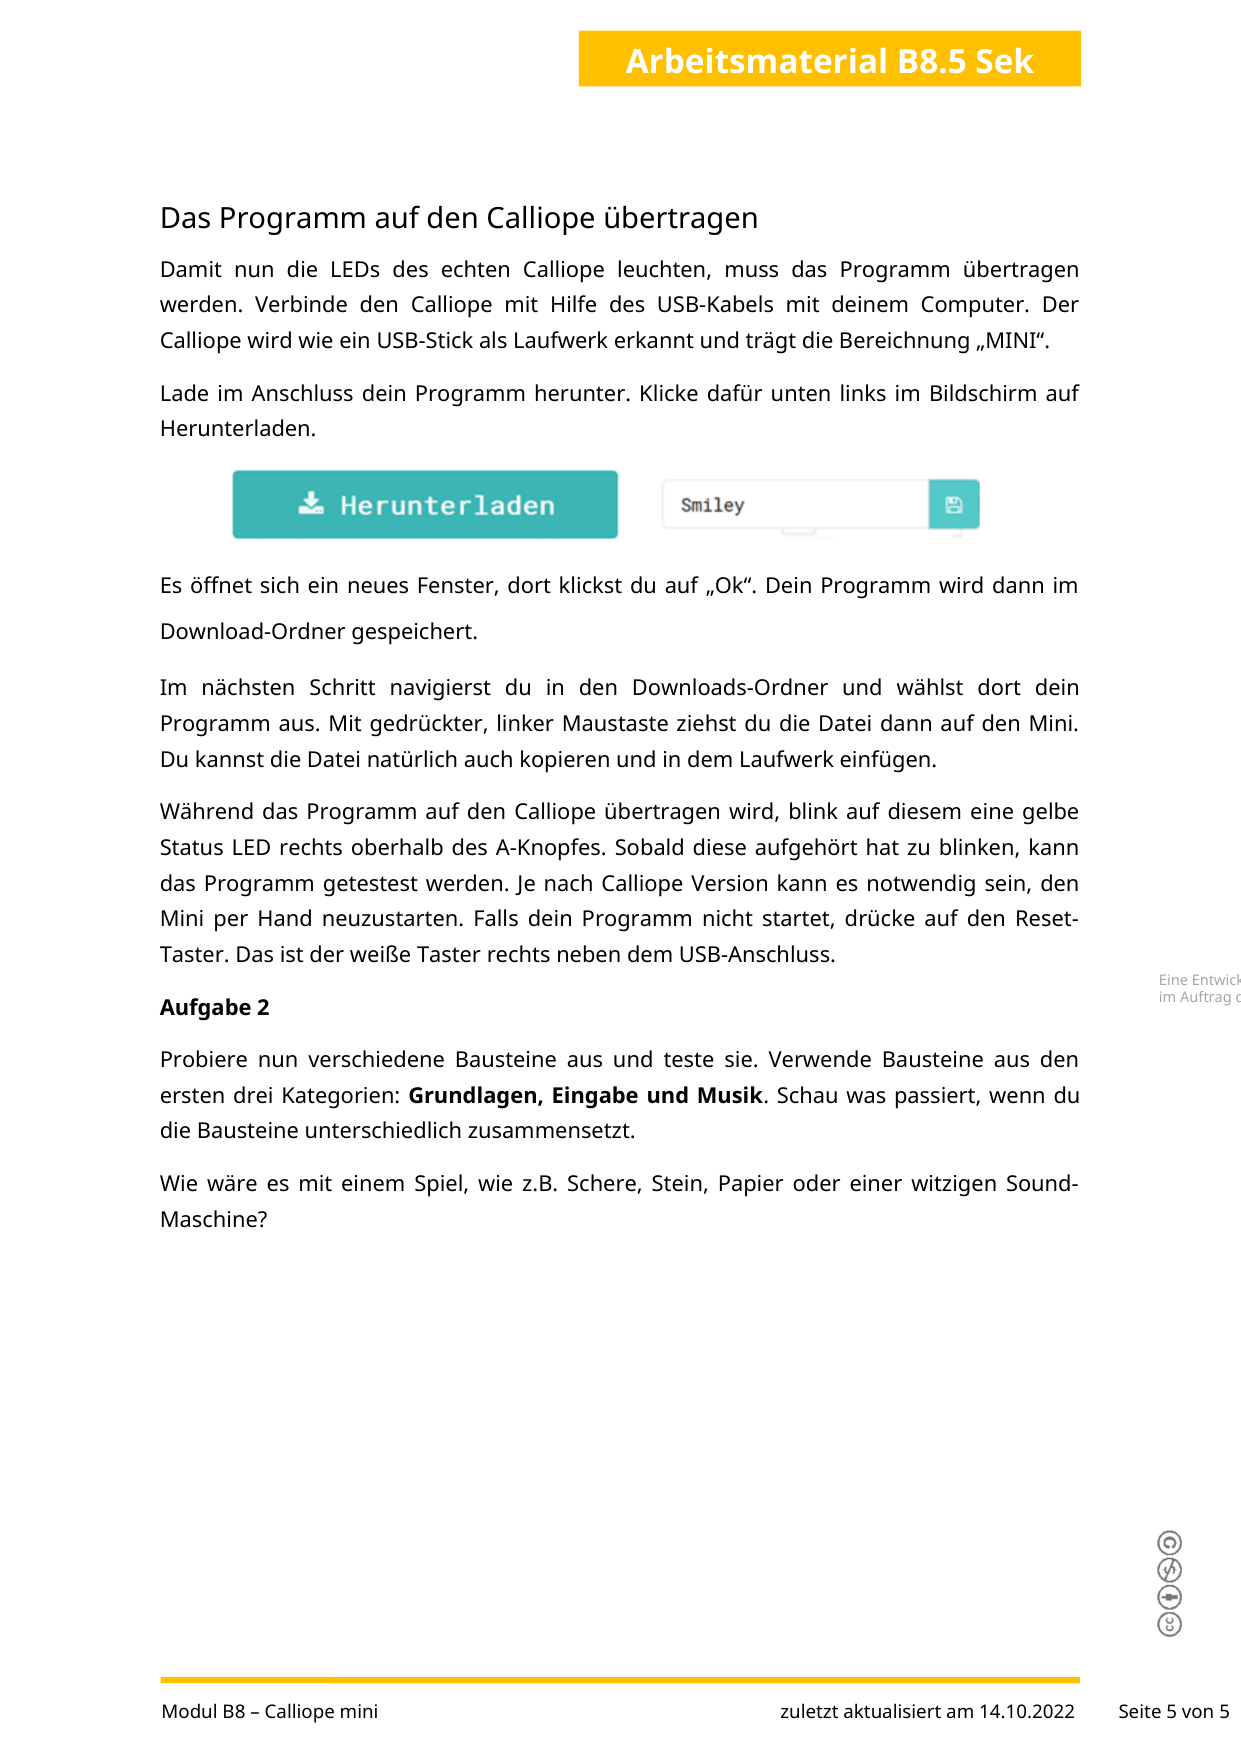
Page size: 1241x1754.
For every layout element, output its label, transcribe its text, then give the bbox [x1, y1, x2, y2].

subtitle Das Programm auf den Calliope übertragen [159, 197, 1081, 237]
text Aufgabe 2 [159, 992, 1081, 1021]
text Wie wäre es mit einem Spiel, wie z.B. Schere, Stein, Papier oder einer witzigen Sound-Maschine? [159, 1168, 1081, 1233]
text Lade im Anschluss dein Programm herunter. Klicke dafür unten links im Bildschirm auf Herunterladen. [159, 377, 1081, 443]
text Es öffnet sich ein neues Fenster, dort klickst du auf „Ok“. Dein Programm wird dann im Download-Ordner gespeichert. [159, 570, 1081, 648]
text Während das Programm auf den Calliope übertragen wird, blink auf diesem eine gelbe Status LED rechts oberhalb des A-Knopfes. Sobald diese aufgehört hat zu blinken, kann das Programm getestest werden. Je nach Calliope Version kann es notwendig sein, den Mini per Hand neuzustarten. Falls dein Programm nicht startet, drücke auf den Reset-Taster. Das ist der weiße Taster rechts neben dem USB-Anschluss. [159, 796, 1081, 969]
picture [229, 466, 979, 538]
text Probiere nun verschiedene Bausteine aus und teste sie. Verwende Bausteine aus den ersten drei Kategorien: Grundlagen, Eingabe und Musik. Schau was passiert, wenn du die Bausteine unterschiedlich zusammensetzt. [159, 1044, 1081, 1145]
text Im nächsten Schritt navigierst du in den Downloads-Ordner und wählst dort dein Programm aus. Mit gedrückter, linker Maustaste ziehst du die Datei dann auf den Mini. Du kannst die Datei natürlich auch kopieren und in dem Laufwerk einfügen. [159, 672, 1081, 774]
text Damit nun die LEDs des echten Calliope leuchten, muss das Programm übertragen werden. Verbinde den Calliope mit Hilfe des USB-Kabels mit deinem Computer. Der Calliope wird wie ein USB-Stick als Laufwerk erkannt und trägt die Bereichnung „MINI“. [159, 254, 1081, 355]
